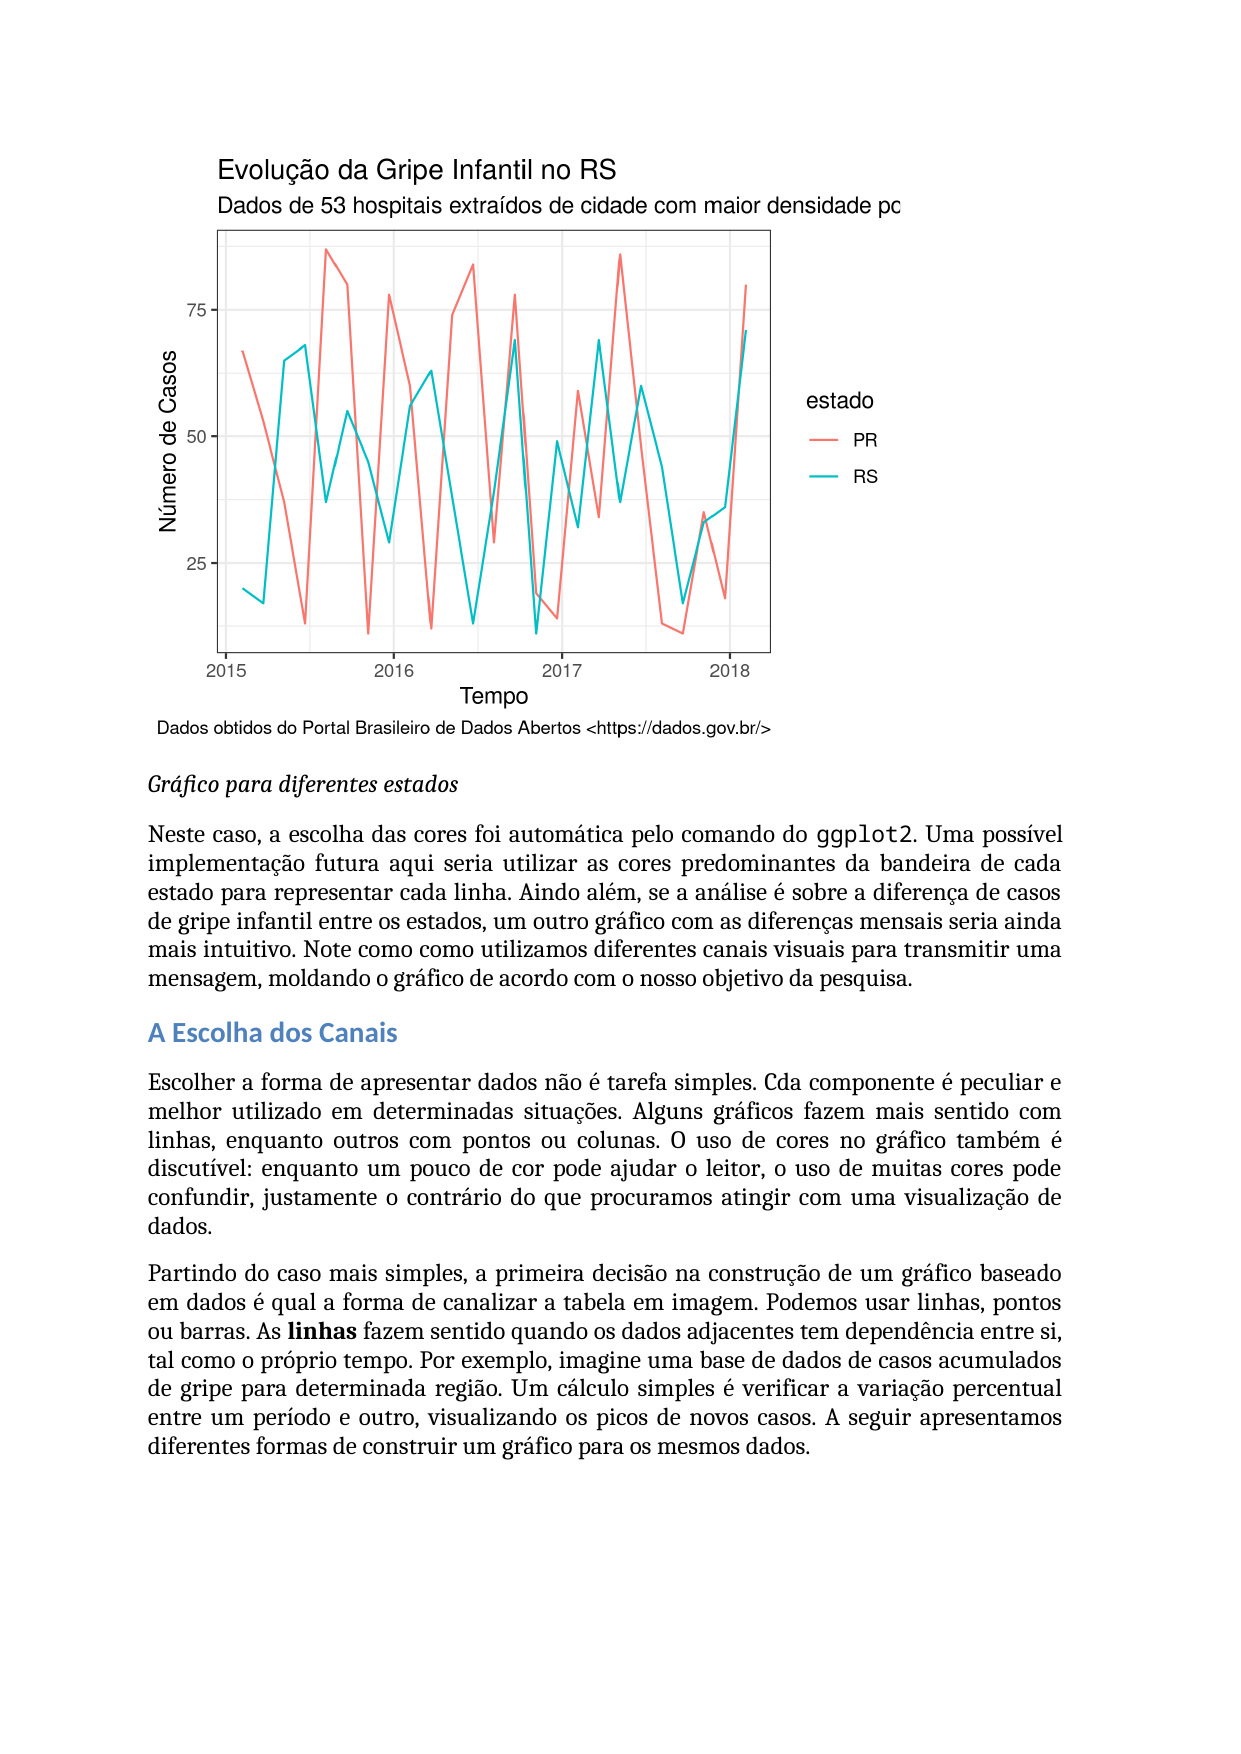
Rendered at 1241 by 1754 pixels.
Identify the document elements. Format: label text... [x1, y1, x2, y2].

text Neste caso, a escolha das cores foi automática pelo comando do ggplot2. Uma possível implementação futura aqui seria utilizar as cores predominantes da bandeira de cada estado para representar cada linha. Aindo além, se a análise é sobre a diferença de casos de gripe infantil entre os estados, um outro gráfico com as diferenças mensais seria ainda mais intuitivo. Note como como utilizamos diferentes canais visuais para transmitir uma mensagem, moldando o gráfico de acordo com o nosso objetivo da pesquisa. [148, 818, 1063, 993]
subtitle A Escolha dos Canais [148, 1014, 1063, 1049]
text Escolher a forma de apresentar dados não é tarefa simples. Cda componente é peculiar e melhor utilizado em determinadas situações. Alguns gráficos fazem mais sentido com linhas, enquanto outros com pontos ou colunas. O uso de cores no gráfico também é discutível: enquanto um pouco de cor pode ajudar o leitor, o uso de muitas cores pode confundir, justamente o contrário do que procuramos atingir com uma visualização de dados. [148, 1068, 1063, 1241]
text Gráfico para diferentes estados [148, 770, 1063, 799]
text Partindo do caso mais simples, a primeira decisão na construção de um gráfico baseado em dados é qual a forma de canalizar a tabela em imagem. Podemos usar linhas, pontos ou barras. As linhas fazem sentido quando os dados adjacentes tem dependência entre si, tal como o próprio tempo. Por exemplo, imagine uma base de dados de casos acumulados de gripe para determinada região. Um cálculo simples é verificar a variação percentual entre um período e outro, visualizando os picos de novos casos. A seguir apresentamos diferentes formas de construir um gráfico para os mesmos dados. [148, 1259, 1063, 1461]
picture [147, 147, 901, 750]
